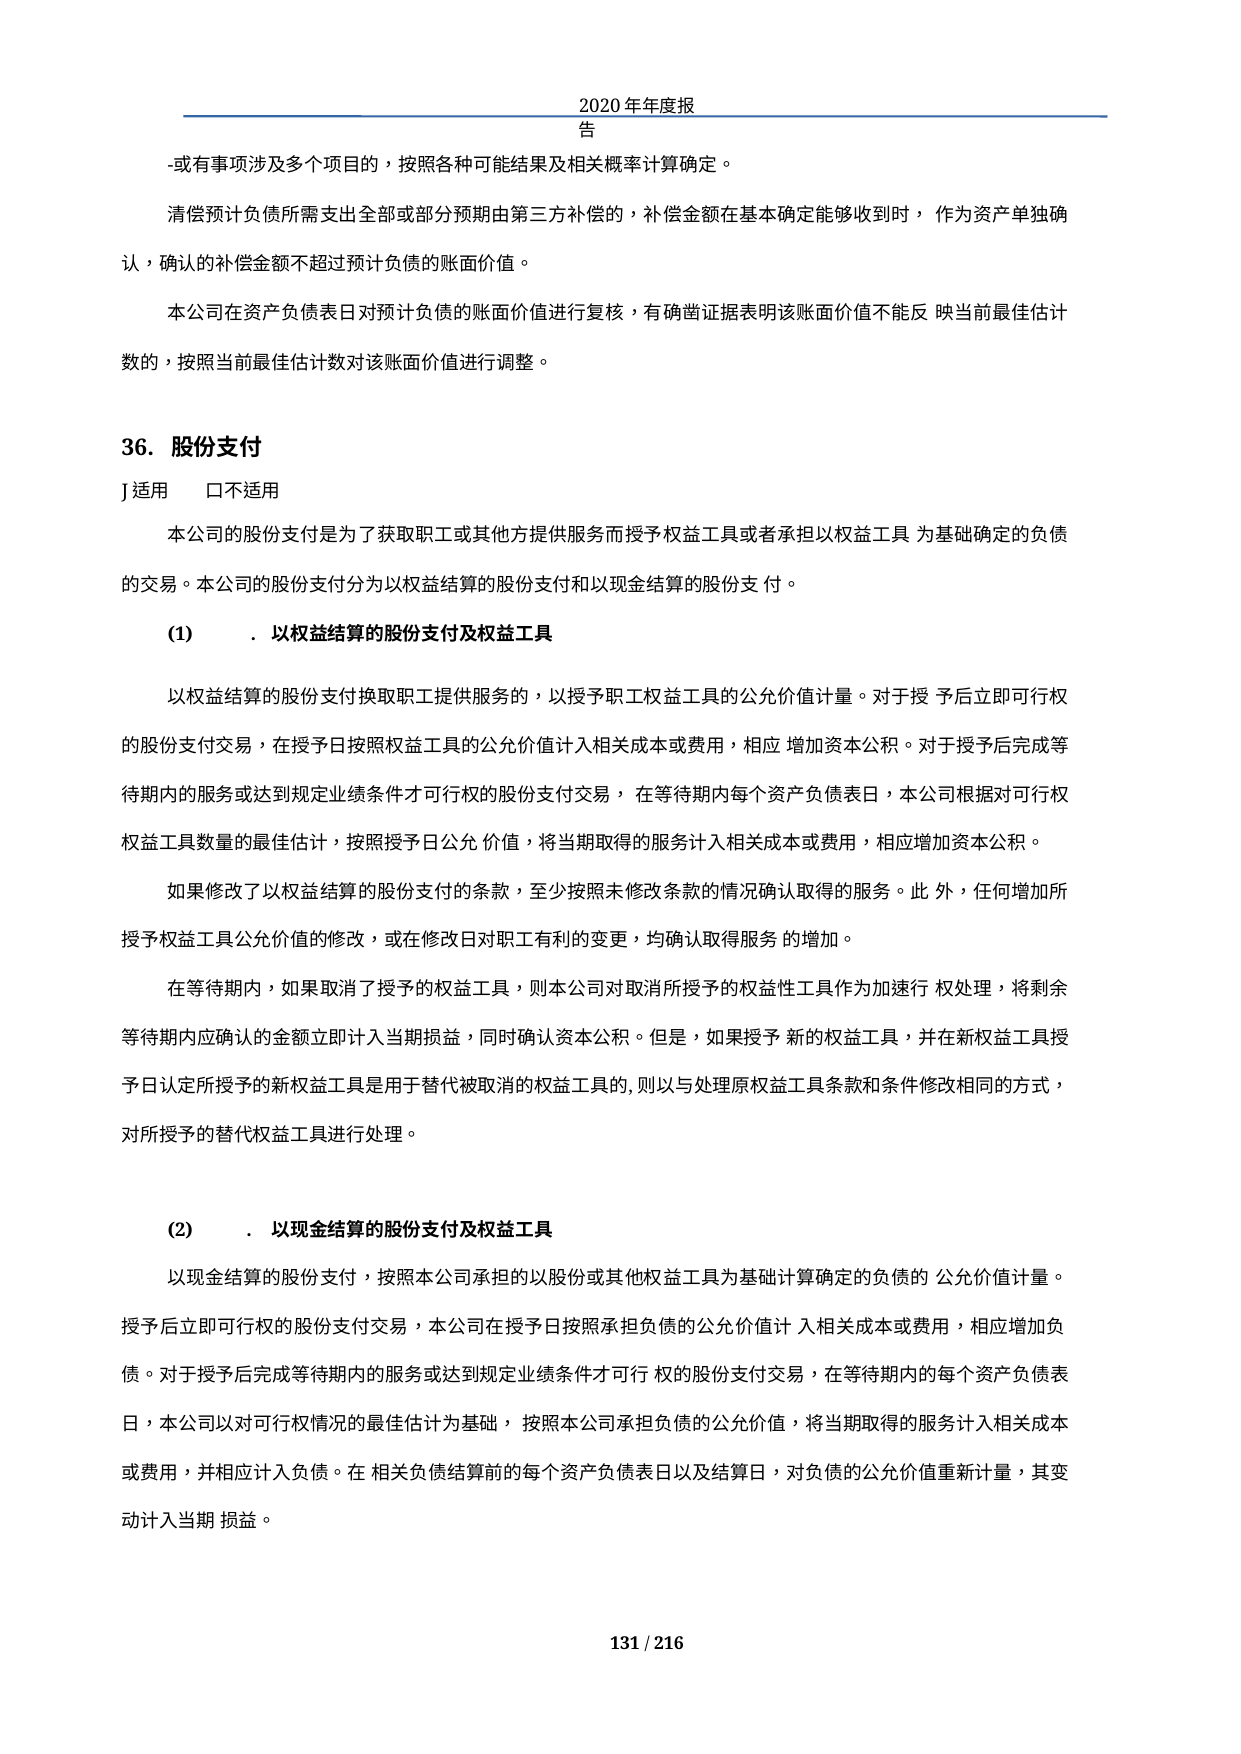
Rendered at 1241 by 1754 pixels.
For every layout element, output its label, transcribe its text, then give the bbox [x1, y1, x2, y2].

text 如果修改了以权益结算的股份支付的条款，至少按照未修改条款的情况确认取得的服务。此 外，任何增加所授予权益工具公允价值的修改，或在修改日对职工有利的变更，均确认取得服务 的增加。 [121, 859, 1069, 957]
list 股份支付 [121, 431, 1069, 462]
text 本公司的股份支付是为了获取职工或其他方提供服务而授予权益工具或者承担以权益工具 为基础确定的负债的交易。本公司的股份支付分为以权益结算的股份支付和以现金结算的股份支 付。 [121, 502, 1069, 601]
text J适用 口不适用 [121, 477, 1069, 502]
text 清偿预计负债所需支出全部或部分预期由第三方补偿的，补偿金额在基本确定能够收到时， 作为资产单独确认，确认的补偿金额不超过预计负债的账面价值。 [121, 181, 1069, 280]
text 以现金结算的股份支付，按照本公司承担的以股份或其他权益工具为基础计算确定的负债的 公允价值计量。授予后立即可行权的股份支付交易，本公司在授予日按照承担负债的公允价值计 入相关成本或费用，相应增加负债。对于授予后完成等待期内的服务或达到规定业绩条件才可行 权的股份支付交易，在等待期内的每个资产负债表日，本公司以对可行权情况的最佳估计为基础， 按照本公司承担负债的公允价值，将当期取得的服务计入相关成本或费用，并相应计入负债。在 相关负债结算前的每个资产负债表日以及结算日，对负债的公允价值重新计量，其变动计入当期 损益。 [121, 1246, 1069, 1538]
text 本公司在资产负债表日对预计负债的账面价值进行复核，有确凿证据表明该账面价值不能反 映当前最佳估计数的，按照当前最佳估计数对该账面价值进行调整。 [121, 280, 1069, 379]
text 以权益结算的股份支付换取职工提供服务的，以授予职工权益工具的公允价值计量。对于授 予后立即可行权的股份支付交易，在授予日按照权益工具的公允价值计入相关成本或费用，相应 增加资本公积。对于授予后完成等待期内的服务或达到规定业绩条件才可行权的股份支付交易， 在等待期内每个资产负债表日，本公司根据对可行权权益工具数量的最佳估计，按照授予日公允 价值，将当期取得的服务计入相关成本或费用，相应增加资本公积。 [121, 665, 1069, 859]
list . 以权益结算的股份支付及权益工具 [121, 601, 1069, 650]
text 在等待期内，如果取消了授予的权益工具，则本公司对取消所授予的权益性工具作为加速行 权处理，将剩余等待期内应确认的金额立即计入当期损益，同时确认资本公积。但是，如果授予 新的权益工具，并在新权益工具授予日认定所授予的新权益工具是用于替代被取消的权益工具的, 则以与处理原权益工具条款和条件修改相同的方式，对所授予的替代权益工具进行处理。 [121, 957, 1069, 1151]
text -或有事项涉及多个项目的，按照各种可能结果及相关概率计算确定。 [121, 132, 1069, 181]
list . 以现金结算的股份支付及权益工具 [121, 1197, 1069, 1246]
